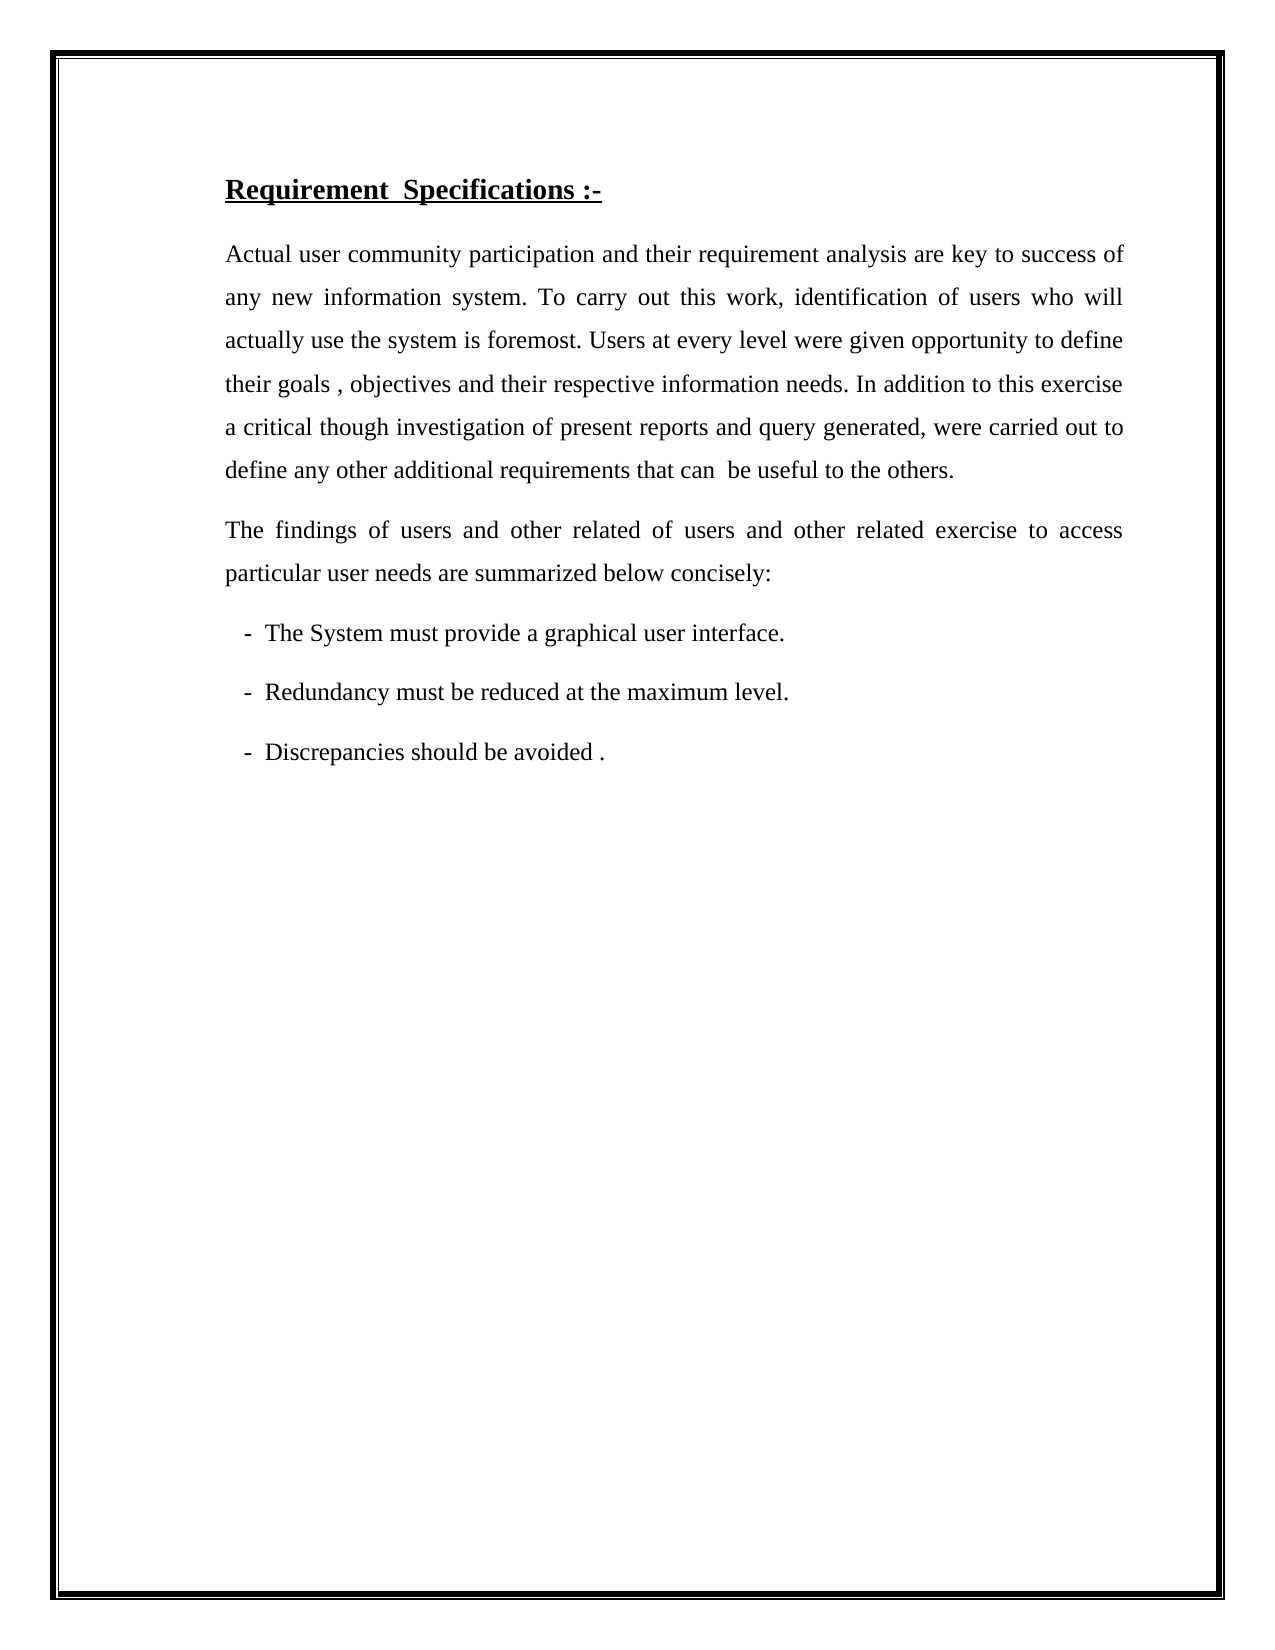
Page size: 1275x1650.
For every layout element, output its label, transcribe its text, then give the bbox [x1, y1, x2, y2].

text - The System must provide a graphical user interface. [225, 618, 1125, 646]
text Actual user community participation and their requirement analysis are key to success of any new information system. To carry out this work, identification of users who will actually use the system is foremost. Users at every level were given opportunity to define their goals , objectives and their respective information needs. In addition to this exercise a critical though investigation of present reports and query generated, were carried out to define any other additional requirements that can be useful to the others. [225, 239, 1125, 484]
text Requirement Specifications :- [225, 172, 1125, 206]
text The findings of users and other related of users and other related exercise to access particular user needs are summarized below concisely: [225, 515, 1125, 587]
text - Redundancy must be reduced at the maximum level. [225, 677, 1125, 706]
text - Discrepancies should be avoided . [225, 737, 1125, 766]
